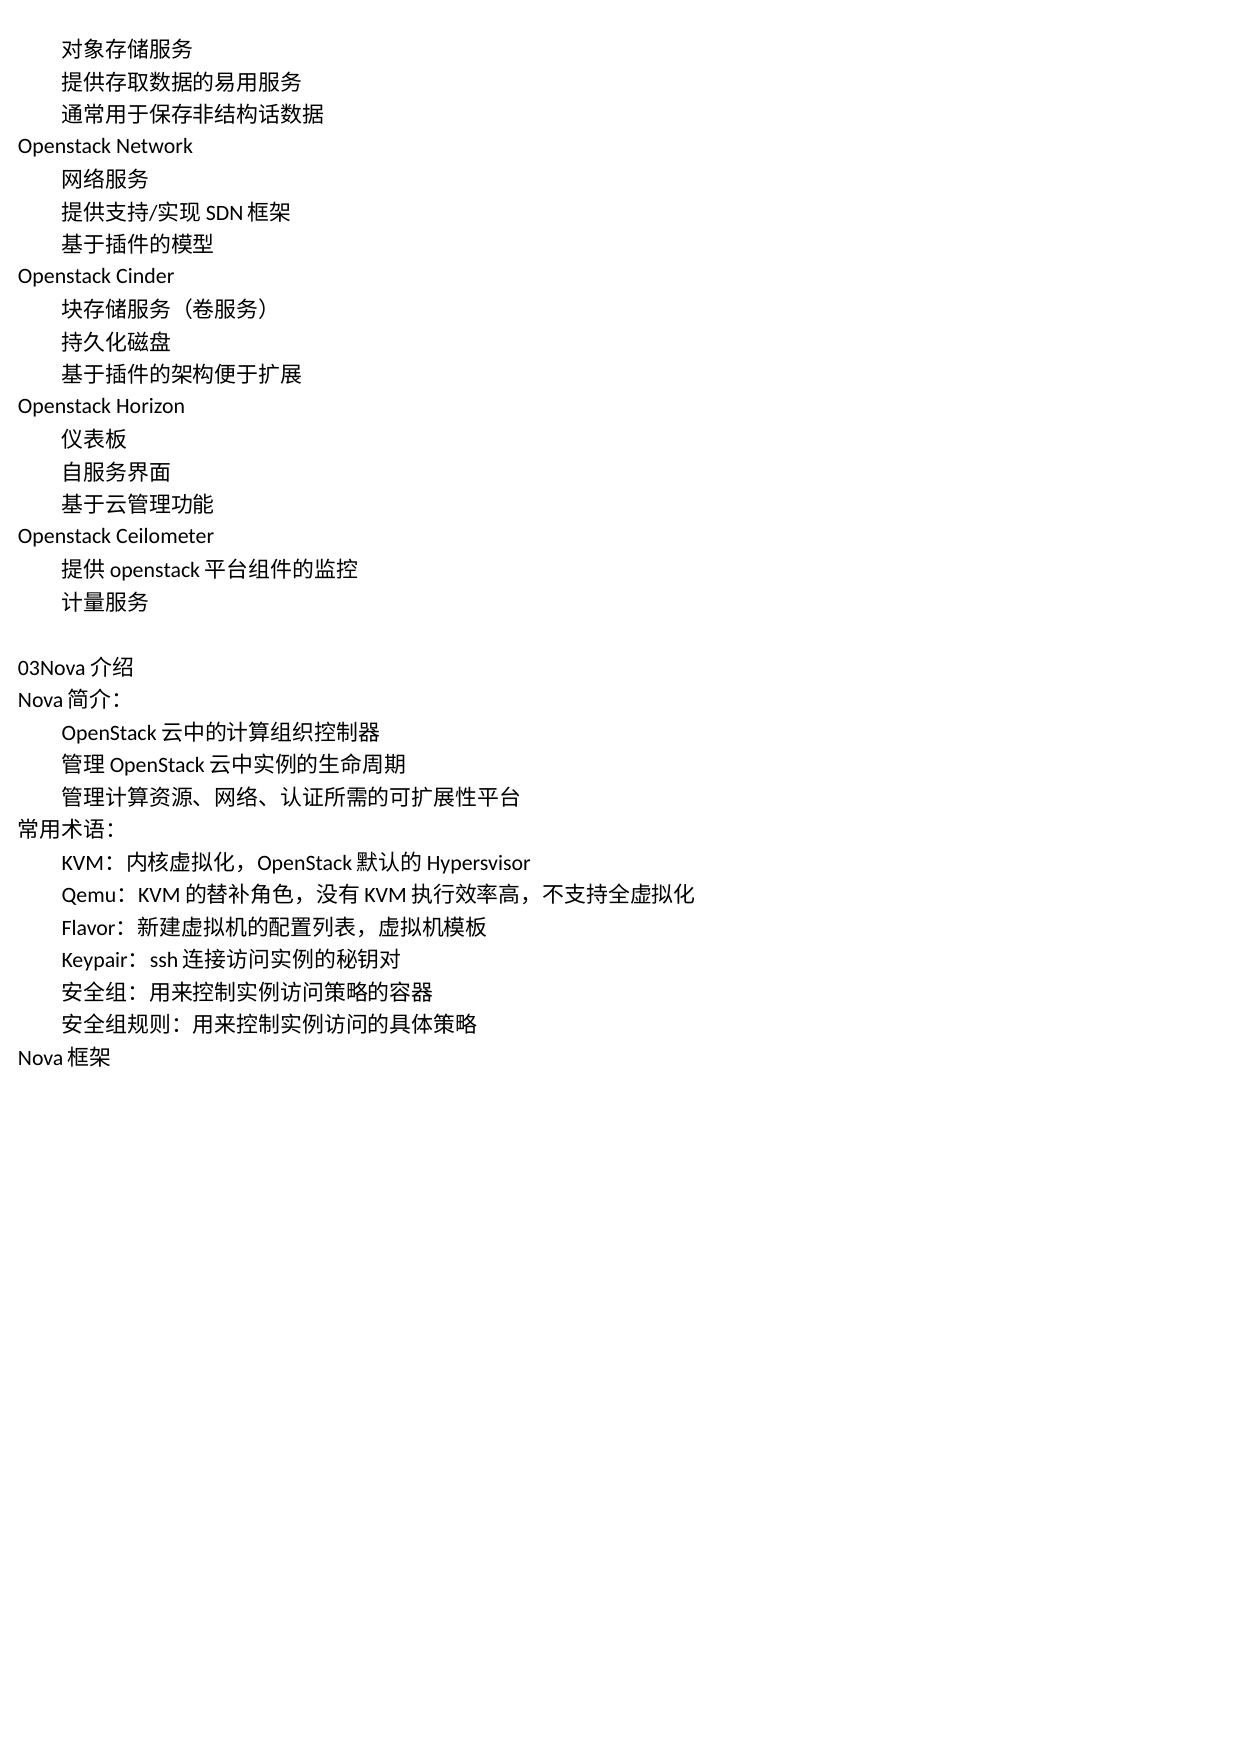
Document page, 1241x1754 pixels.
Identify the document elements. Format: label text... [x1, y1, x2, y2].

text Flavor：新建虚拟机的配置列表，虚拟机模板 [18, 909, 1222, 942]
text 计量服务 [18, 584, 1222, 617]
text 管理计算资源、网络、认证所需的可扩展性平台 [18, 779, 1222, 812]
text 03Nova介绍 [18, 649, 1222, 682]
text Openstack Cinder [18, 259, 1222, 292]
text Openstack Network [18, 129, 1222, 162]
text 安全组规则：用来控制实例访问的具体策略 [18, 1007, 1222, 1039]
text OpenStack云中的计算组织控制器 [18, 714, 1222, 747]
text 自服务界面 [18, 454, 1222, 487]
text 提供支持/实现SDN框架 [18, 194, 1222, 227]
text 管理OpenStack云中实例的生命周期 [18, 747, 1222, 779]
text 提供存取数据的易用服务 [18, 64, 1222, 97]
text 网络服务 [18, 162, 1222, 194]
text 基于云管理功能 [18, 487, 1222, 519]
text Qemu：KVM的替补角色，没有KVM执行效率高，不支持全虚拟化 [18, 877, 1222, 909]
text Nova框架 [18, 1039, 1222, 1072]
text 基于插件的模型 [18, 227, 1222, 259]
text 仪表板 [18, 422, 1222, 454]
text Keypair：ssh连接访问实例的秘钥对 [18, 942, 1222, 974]
text 通常用于保存非结构话数据 [18, 97, 1222, 129]
text Nova简介： [18, 682, 1222, 714]
text Openstack Horizon [18, 389, 1222, 422]
text 安全组：用来控制实例访问策略的容器 [18, 974, 1222, 1007]
text KVM：内核虚拟化，OpenStack默认的Hypersvisor [18, 844, 1222, 877]
text 对象存储服务 [18, 32, 1222, 64]
text 基于插件的架构便于扩展 [18, 357, 1222, 389]
text 持久化磁盘 [18, 324, 1222, 357]
text 常用术语： [18, 812, 1222, 844]
text 块存储服务（卷服务） [18, 292, 1222, 324]
text Openstack Ceilometer [18, 519, 1222, 552]
text 提供openstack平台组件的监控 [18, 552, 1222, 584]
